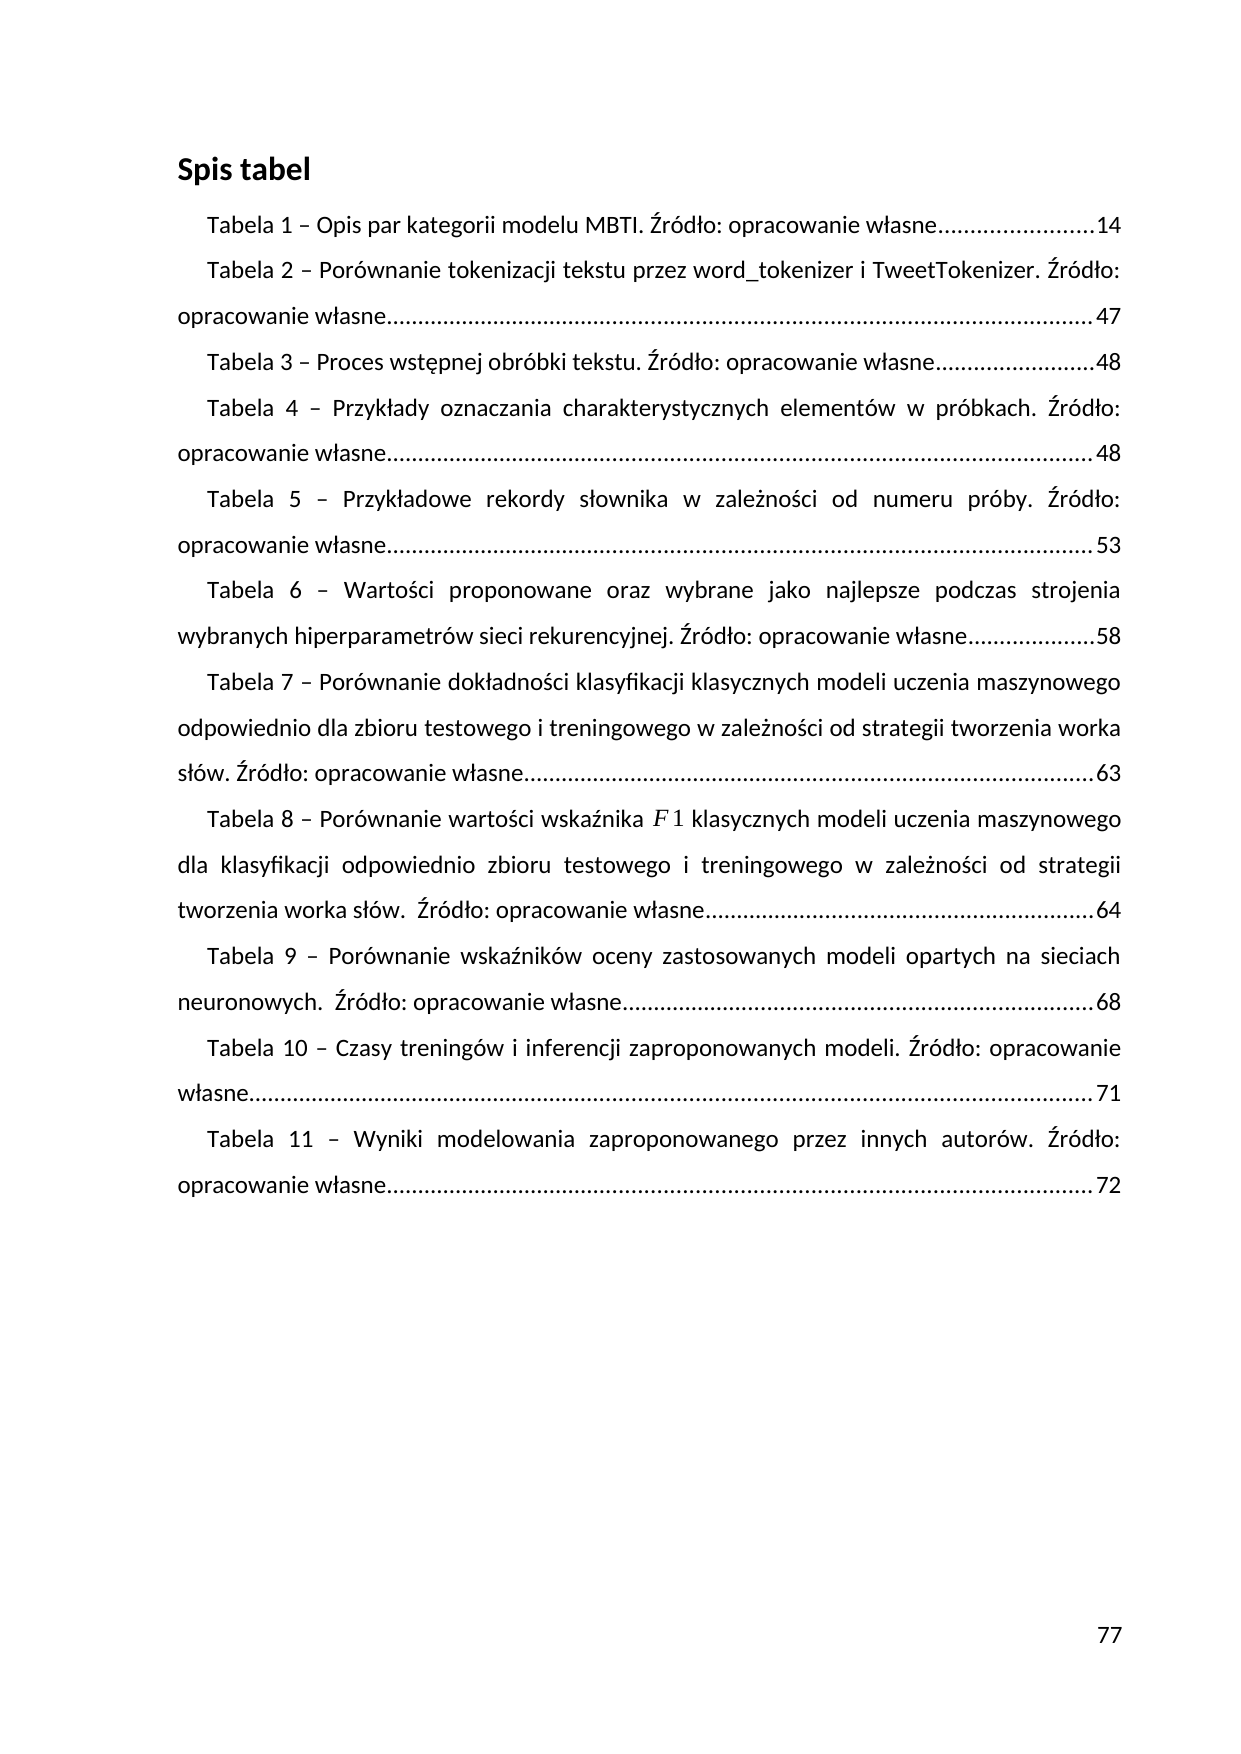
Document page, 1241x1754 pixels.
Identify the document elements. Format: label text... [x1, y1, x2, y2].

subtitle Spis tabel [177, 148, 1122, 188]
text Tabela 9 – Porównanie wskaźników oceny zastosowanych modeli opartych na sieciach neuronowych. Źródło: opracowanie własne 68 [177, 940, 1122, 1017]
text Tabela 10 – Czasy treningów i inferencji zaproponowanych modeli. Źródło: opracowanie własne 71 [177, 1032, 1122, 1108]
text Tabela 4 – Przykłady oznaczania charakterystycznych elementów w próbkach. Źródło: opracowanie własne 48 [177, 392, 1122, 468]
text Tabela 11 – Wyniki modelowania zaproponowanego przez innych autorów. Źródło: opracowanie własne 72 [177, 1123, 1122, 1199]
text Tabela 6 – Wartości proponowane oraz wybrane jako najlepsze podczas strojenia wybranych hiperparametrów sieci rekurencyjnej. Źródło: opracowanie własne 58 [177, 574, 1122, 651]
text Tabela 1 – Opis par kategorii modelu MBTI. Źródło: opracowanie własne 14 [177, 209, 1122, 239]
text Tabela 2 – Porównanie tokenizacji tekstu przez word_tokenizer i TweetTokenizer. Źródło: opracowanie własne 47 [177, 254, 1122, 331]
text Tabela 3 – Proces wstępnej obróbki tekstu. Źródło: opracowanie własne 48 [177, 346, 1122, 376]
text Tabela 7 – Porównanie dokładności klasyfikacji klasycznych modeli uczenia maszynowego odpowiednio dla zbioru testowego i treningowego w zależności od strategii tworzenia worka słów. Źródło: opracowanie własne 63 [177, 666, 1122, 788]
text Tabela 8 – Porównanie wartości wskaźnika klasycznych modeli uczenia maszynowego dla klasyfikacji odpowiednio zbioru testowego i treningowego w zależności od strategii tworzenia worka słów. Źródło: opracowanie własne 64 [177, 803, 1122, 925]
text Tabela 5 – Przykładowe rekordy słownika w zależności od numeru próby. Źródło: opracowanie własne 53 [177, 483, 1122, 559]
